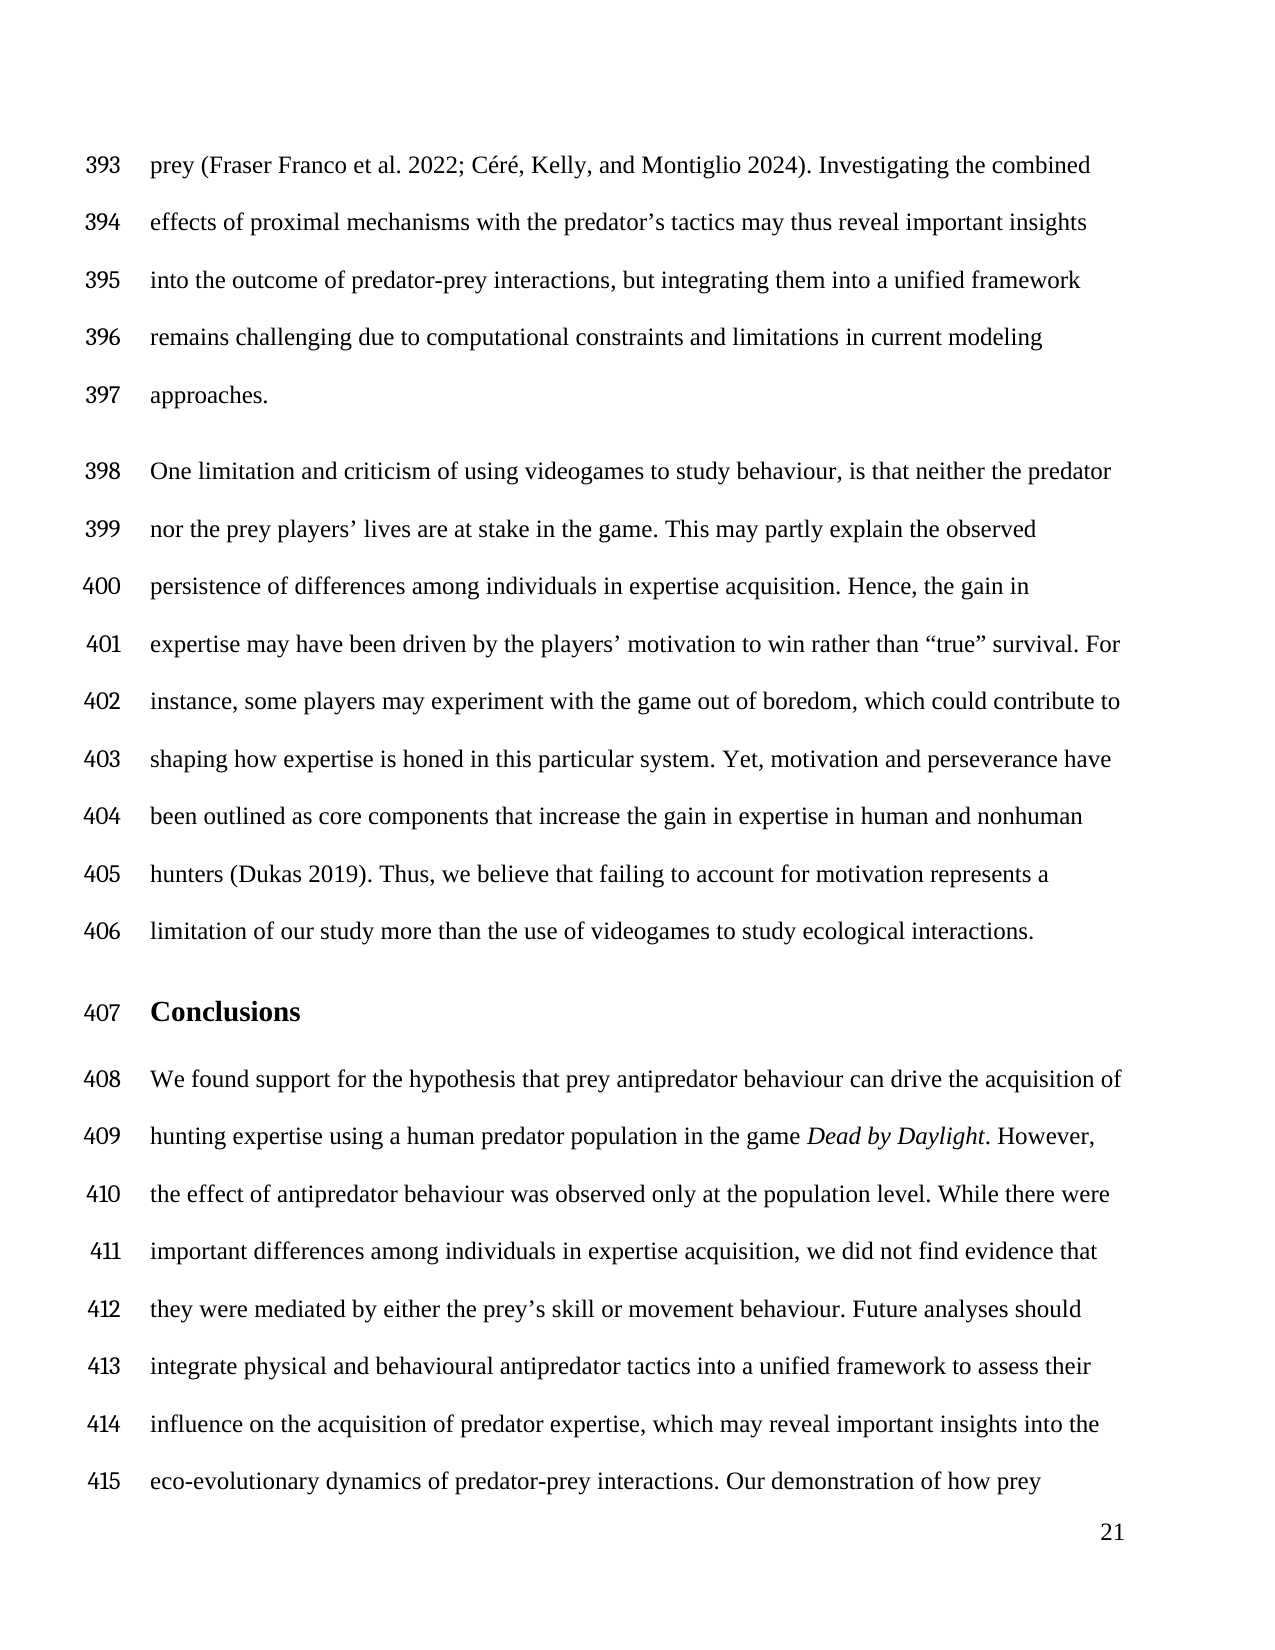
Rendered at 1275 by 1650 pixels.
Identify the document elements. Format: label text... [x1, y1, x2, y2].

text One limitation and criticism of using videogames to study behaviour, is that neither the predator nor the prey players’ lives are at stake in the game. This may partly explain the observed persistence of differences among individuals in expertise acquisition. Hence, the gain in expertise may have been driven by the players’ motivation to win rather than “true” survival. For instance, some players may experiment with the game out of boredom, which could contribute to shaping how expertise is honed in this particular system. Yet, motivation and perseverance have been outlined as core components that increase the gain in expertise in human and nonhuman hunters (Dukas 2019). Thus, we believe that failing to account for motivation represents a limitation of our study more than the use of videogames to study ecological interactions. [150, 456, 1125, 945]
subtitle Conclusions [150, 994, 1125, 1028]
